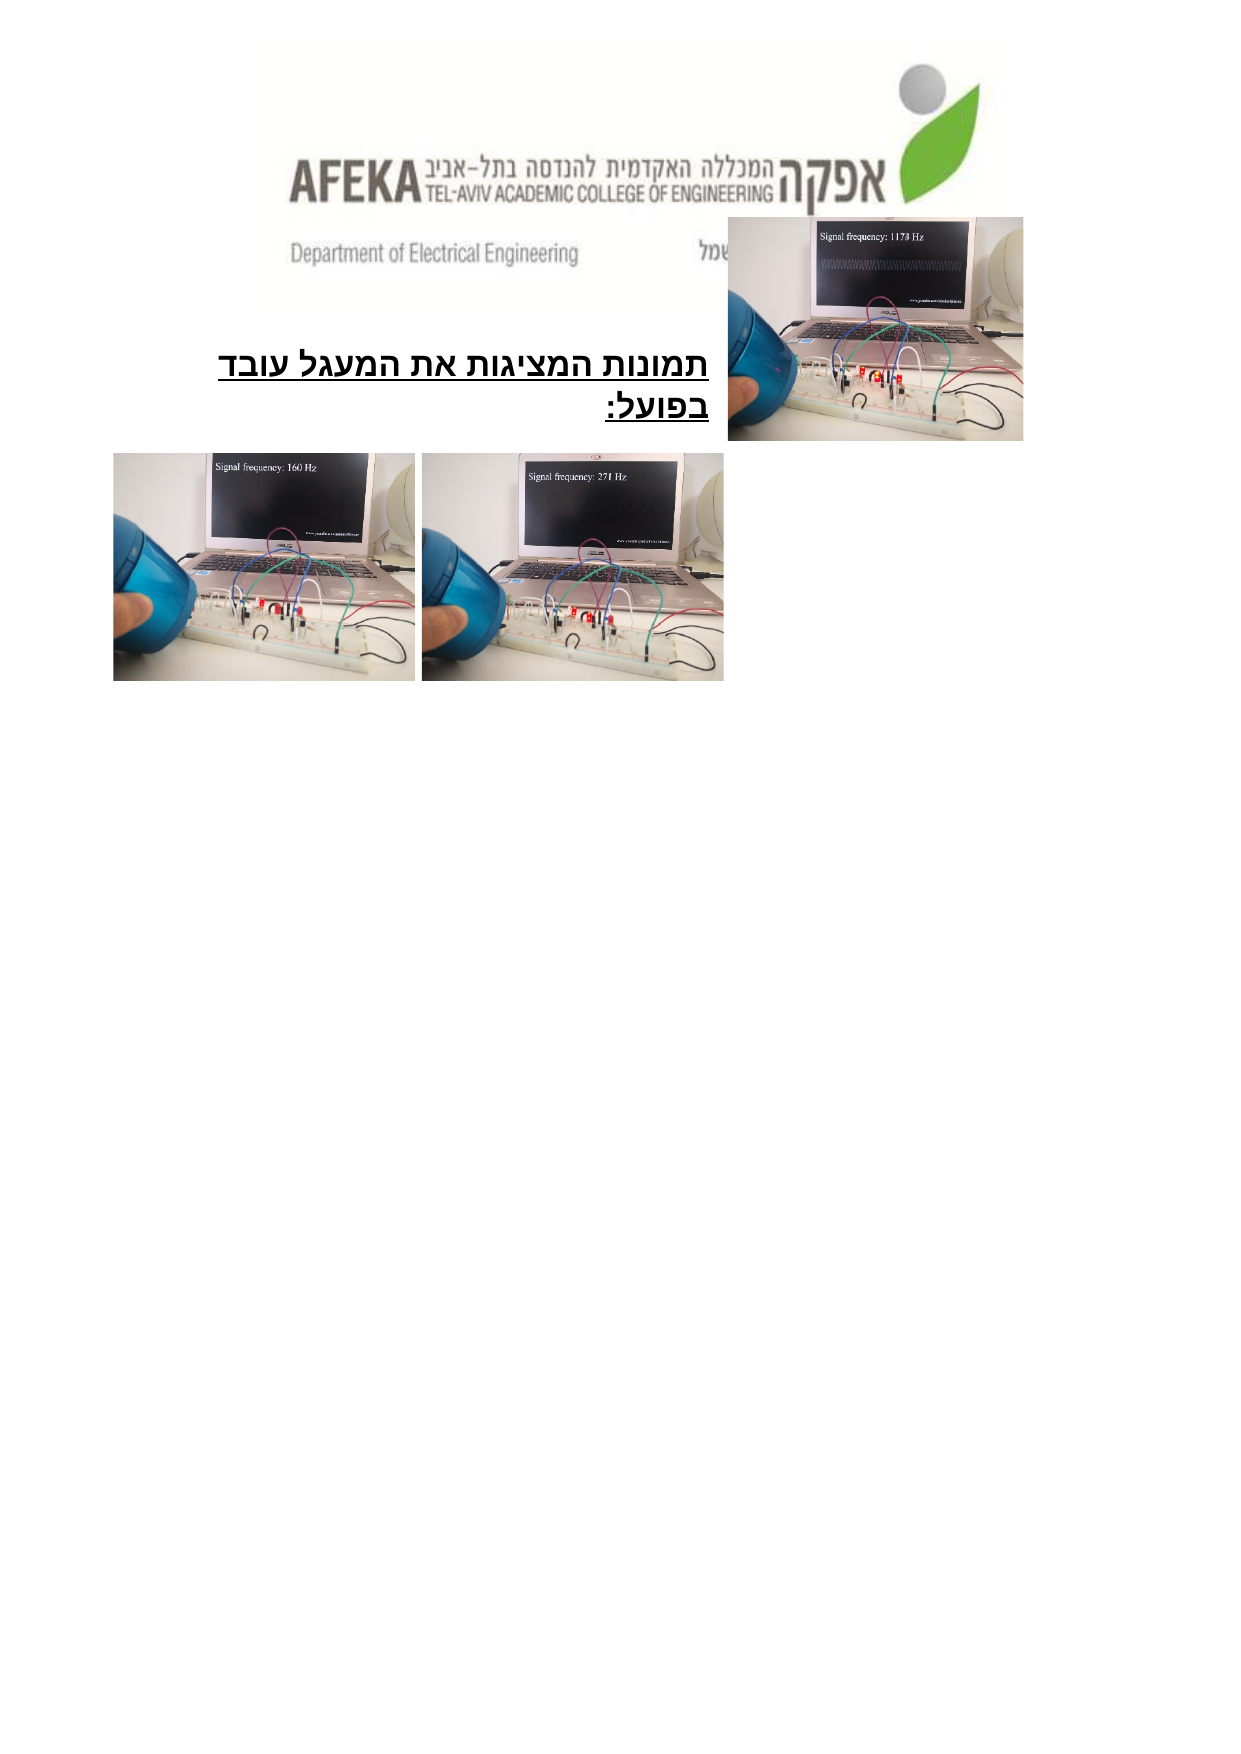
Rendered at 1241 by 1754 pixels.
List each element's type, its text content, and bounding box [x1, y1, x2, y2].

picture [111, 453, 415, 679]
picture [420, 453, 724, 679]
picture [726, 217, 1023, 439]
